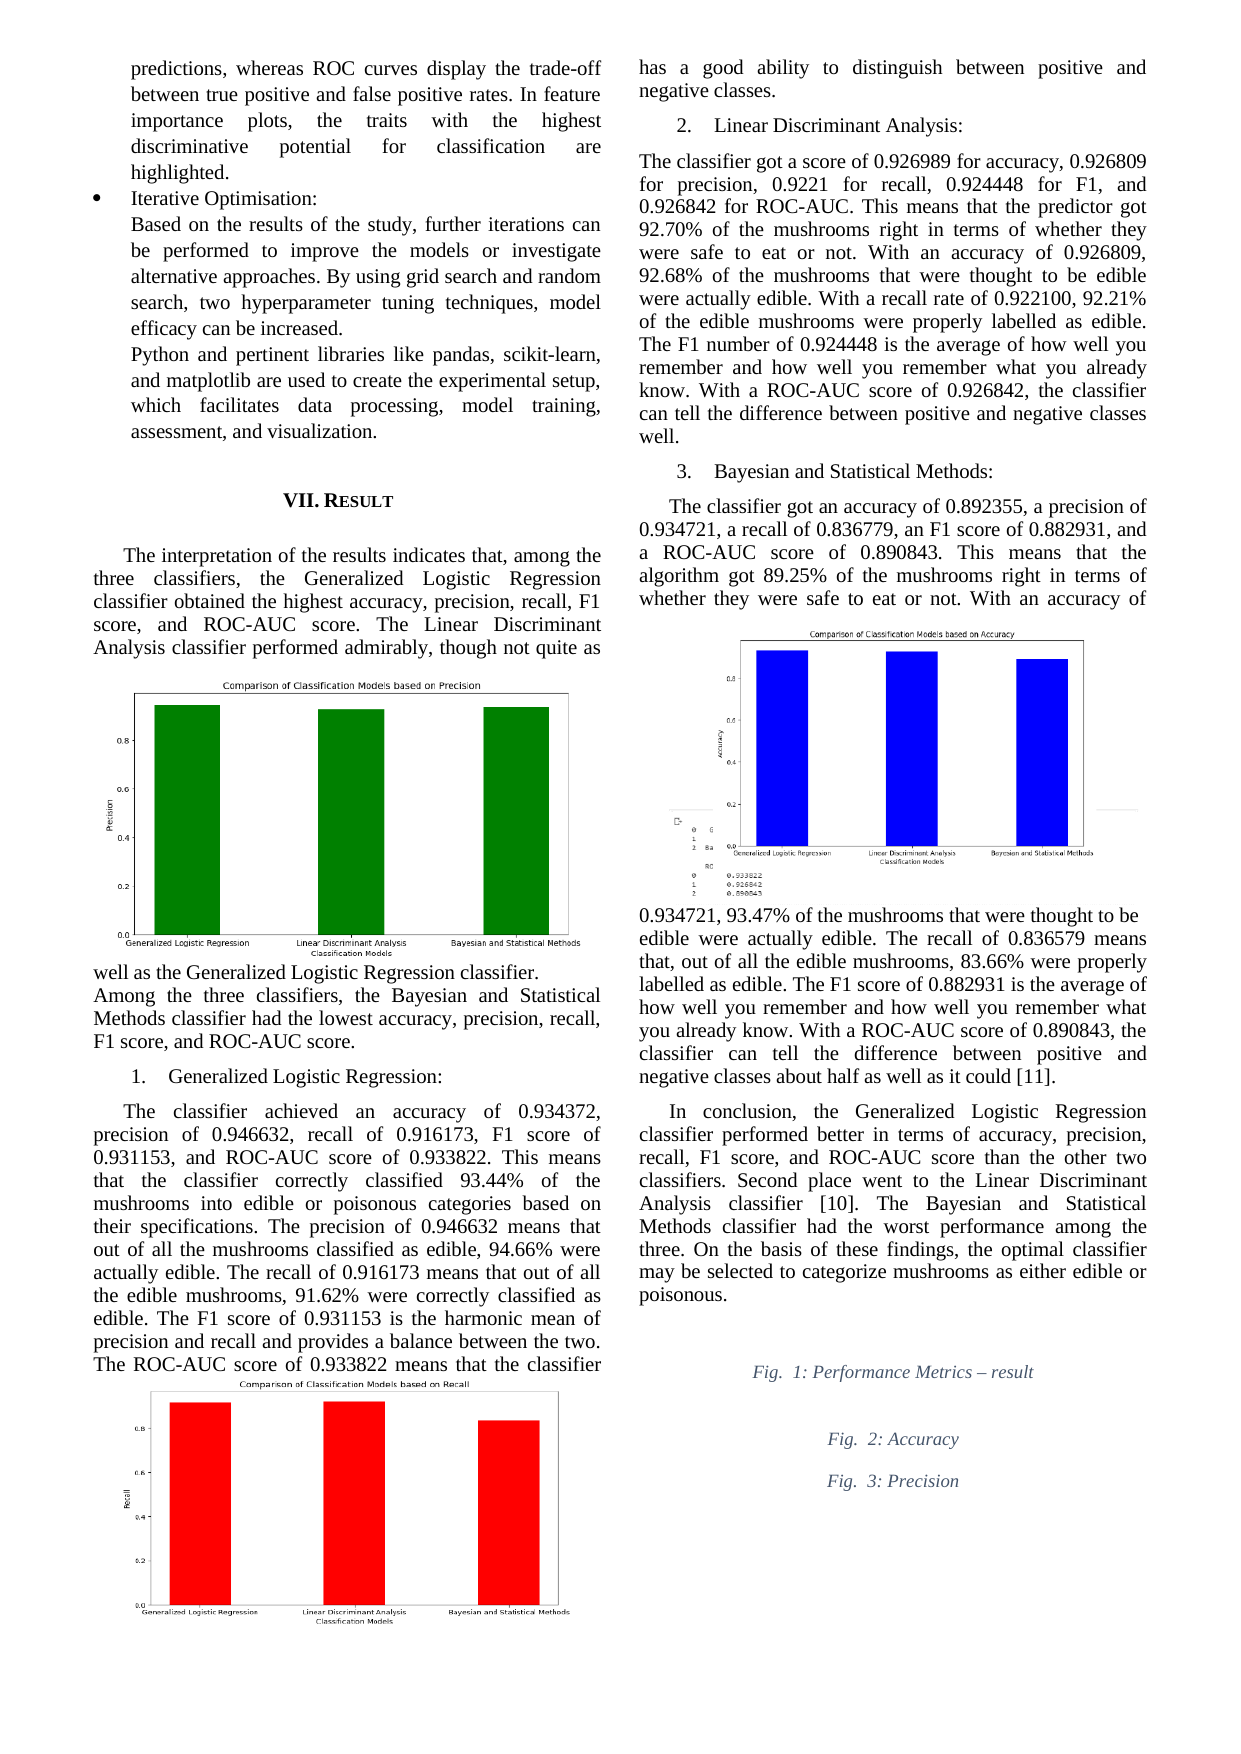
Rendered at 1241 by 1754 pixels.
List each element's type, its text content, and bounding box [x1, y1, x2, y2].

list Generalized Logistic Regression: [131, 1065, 601, 1088]
picture [118, 1376, 574, 1629]
text In conclusion, the Generalized Logistic Regression classifier performed better in terms of accuracy, precision, recall, F1 score, and ROC-AUC score than the other two classifiers. Second place went to the Linear Discriminant Analysis classifier [10]. The Bayesian and Statistical Methods classifier had the worst performance among the three. On the basis of these findings, the optimal classifier may be selected to categorize mushrooms as either edible or poisonous. [639, 1100, 1147, 1306]
text The classifier achieved an accuracy of 0.934372, precision of 0.946632, recall of 0.916173, F1 score of 0.931153, and ROC-AUC score of 0.933822. This means that the classifier correctly classified 93.44% of the mushrooms into edible or poisonous categories based on their specifications. The precision of 0.946632 means that out of all the mushrooms classified as edible, 94.66% were actually edible. The recall of 0.916173 means that out of all the edible mushrooms, 91.62% were correctly classified as edible. The F1 score of 0.931153 is the harmonic mean of precision and recall and provides a balance between the two. The ROC-AUC score of 0.933822 means that the classifier has a good ability to distinguish between positive and negative classes. [93, 1101, 601, 1376]
text The classifier got a score of 0.926989 for accuracy, 0.926809 for precision, 0.9221 for recall, 0.924448 for F1, and 0.926842 for ROC-AUC. This means that the predictor got 92.70% of the mushrooms right in terms of whether they were safe to eat or not. With an accuracy of 0.926809, 92.68% of the mushrooms that were thought to be edible were actually edible. With a recall rate of 0.922100, 92.21% of the edible mushrooms were properly labelled as edible. The F1 number of 0.924448 is the average of how well you remember and how well you remember what you already know. With a ROC-AUC score of 0.926842, the classifier can tell the difference between positive and negative classes well. [639, 150, 1147, 448]
list Iterative Optimisation: [93, 186, 601, 210]
picture [100, 676, 585, 962]
subtitle Result [93, 488, 601, 512]
list Bayesian and Statistical Methods: [676, 460, 1147, 483]
list Based on the results of the study, further iterations can be performed to improve the models or investigate alternative approaches. By using grid search and random search, two hyperparameter tuning techniques, model efficacy can be increased. [131, 212, 601, 340]
list Python and pertinent libraries like pandas, scikit-learn, and matplotlib are used to create the experimental setup, which facilitates data processing, model training, assessment, and visualization. [131, 342, 601, 443]
picture [668, 626, 1139, 905]
list Linear Discriminant Analysis: [676, 114, 1147, 137]
